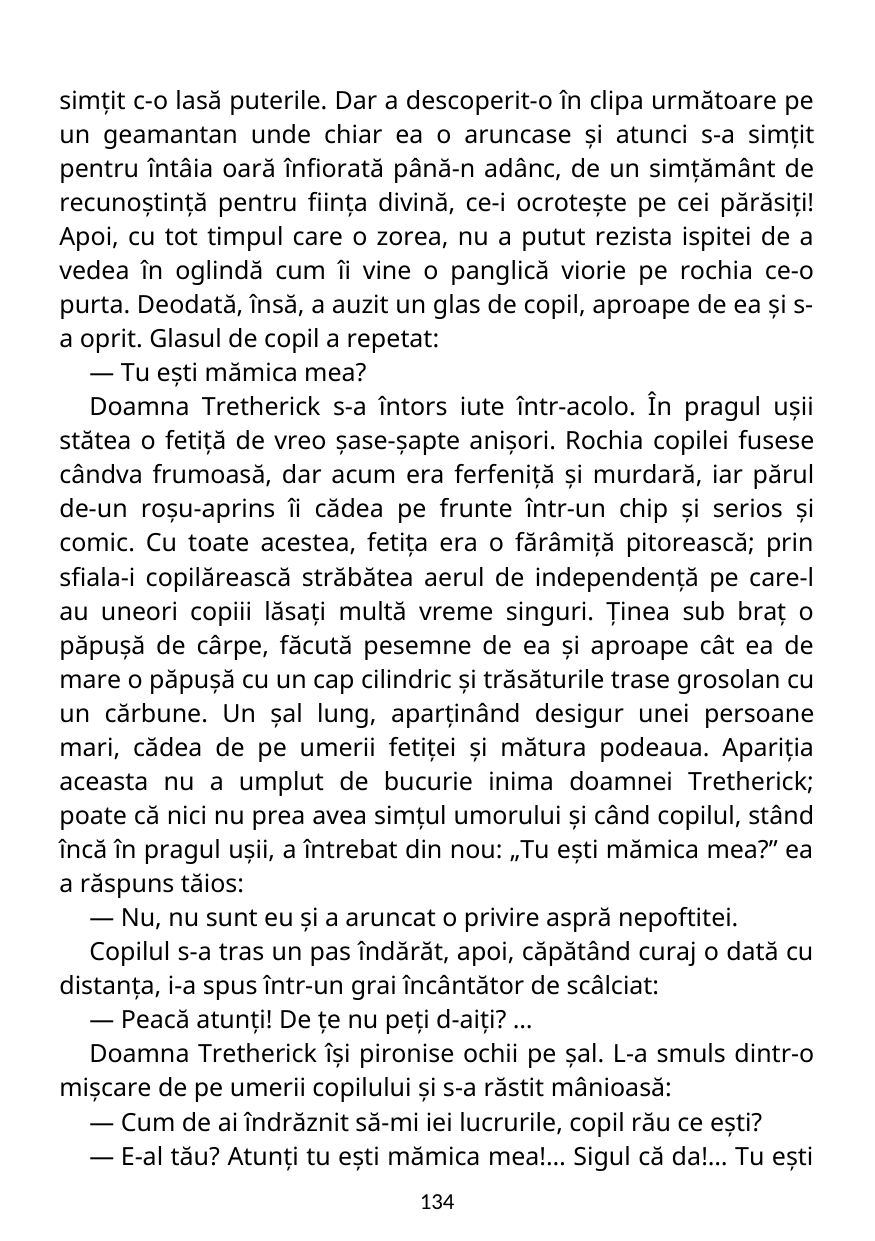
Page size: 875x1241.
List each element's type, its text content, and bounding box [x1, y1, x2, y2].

text — Tu eşti mămica mea? [59, 355, 815, 389]
text Doamna Tretherick s-a întors iute într-acolo. În pragul uşii stătea o fetiţă de vreo şase-şapte anişori. Rochia copilei fusese cândva frumoasă, dar acum era ferfeniţă şi murdară, iar părul de-un roşu-aprins îi cădea pe frunte într-un chip şi serios şi comic. Cu toate acestea, fetiţa era o fărâmiţă pitorească; prin sfiala-i copilărească străbătea aerul de independenţă pe care-l au uneori copiii lăsaţi multă vreme singuri. Ţinea sub braţ o păpuşă de cârpe, făcută pesemne de ea şi aproape cât ea de mare o păpuşă cu un cap cilindric şi trăsăturile trase grosolan cu un cărbune. Un şal lung, aparţinând desigur unei persoane mari, cădea de pe umerii fetiţei şi mătura podeaua. Apariţia aceasta nu a umplut de bucurie inima doamnei Tretherick; poate că nici nu prea avea simţul umorului şi când copilul, stând încă în pragul uşii, a întrebat din nou: „Tu eşti mămica mea?” ea a răspuns tăios: [59, 389, 815, 900]
text — Peacă atunţi! De ţe nu peţi d-aiţi? … [59, 1002, 815, 1036]
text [59, 1138, 815, 1172]
text — Cum de ai îndrăznit să-mi iei lucrurile, copil rău ce eşti? [59, 1104, 815, 1138]
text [59, 82, 815, 355]
text Copilul s-a tras un pas îndărăt, apoi, căpătând curaj o dată cu distanţa, i-a spus într-un grai încântător de scâlciat: [59, 934, 815, 1002]
text — Nu, nu sunt eu şi a aruncat o privire aspră nepoftitei. [59, 900, 815, 934]
text Doamna Tretherick îşi pironise ochii pe şal. L-a smuls dintr-o mişcare de pe umerii copilului şi s-a răstit mânioasă: [59, 1036, 815, 1104]
